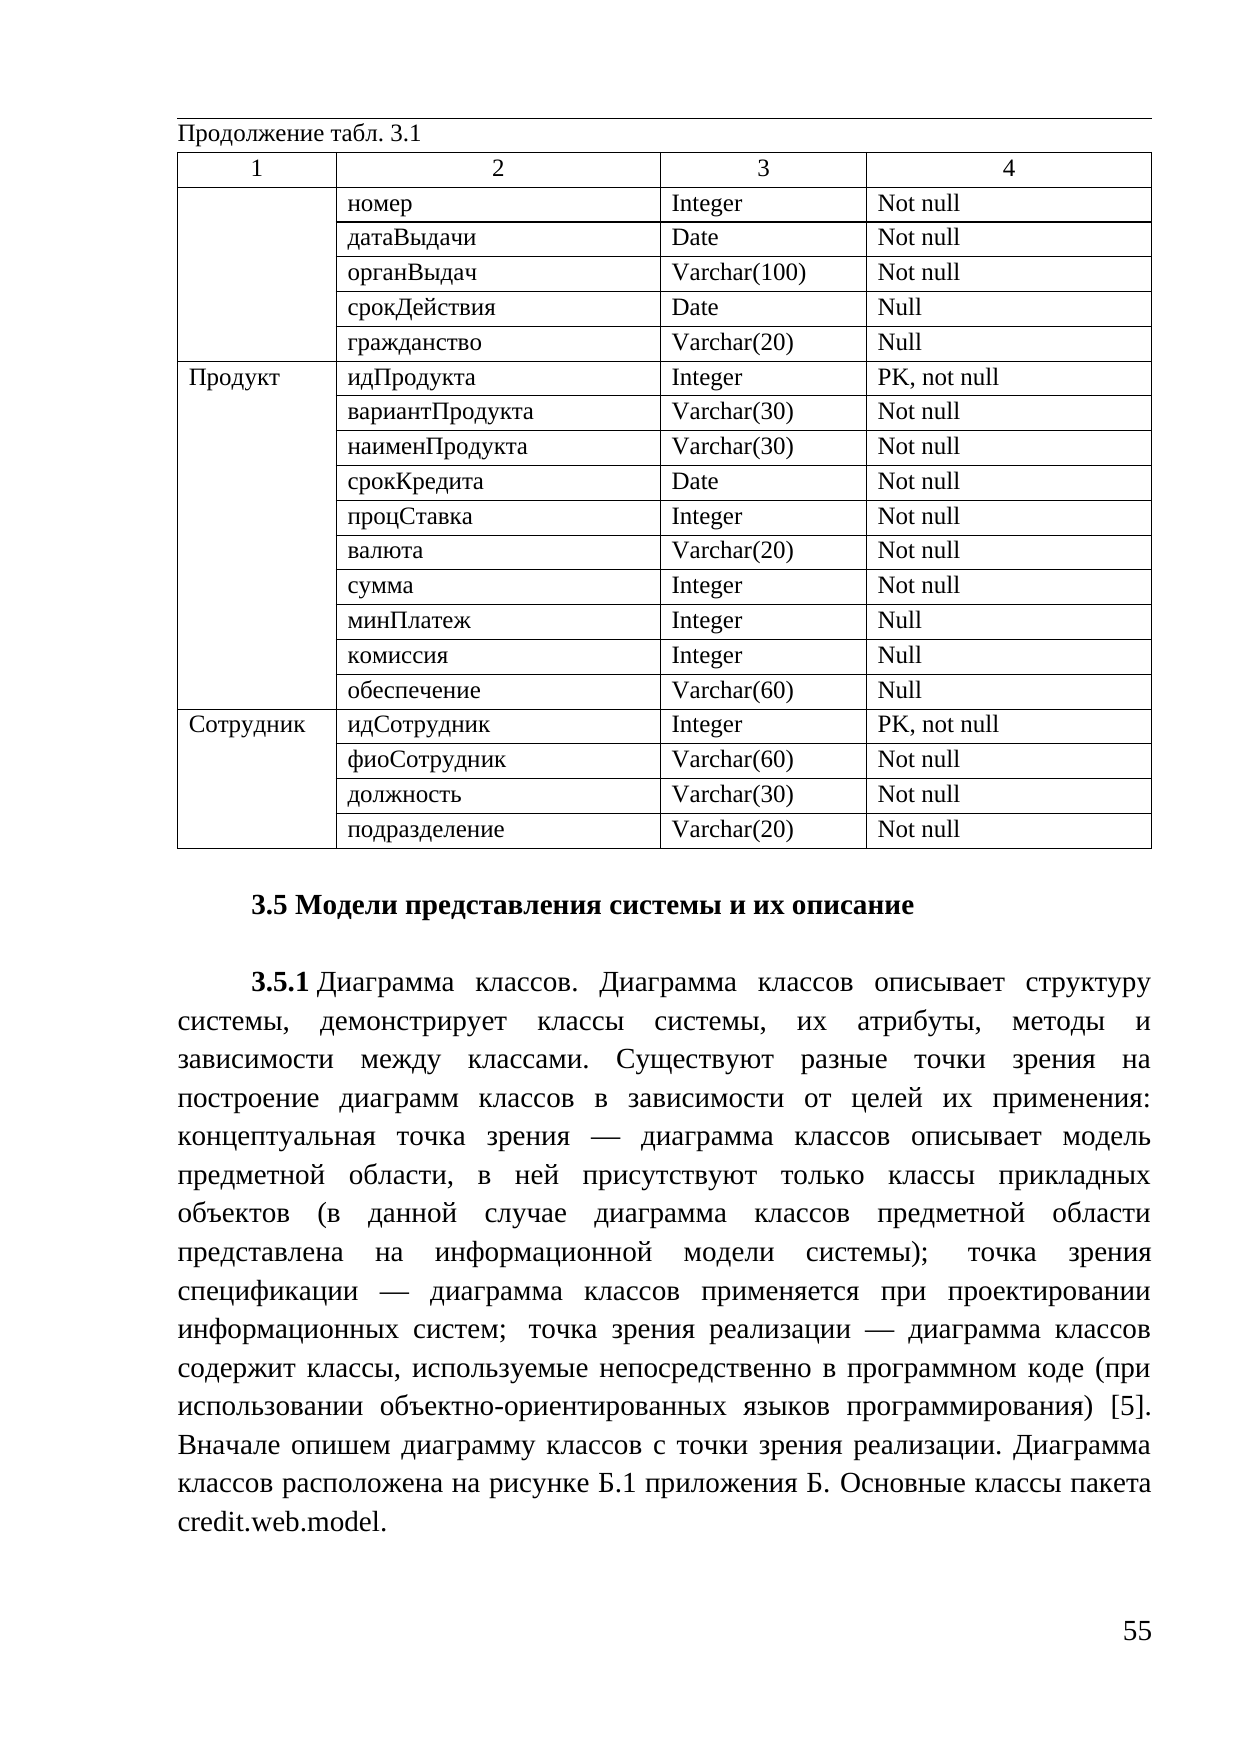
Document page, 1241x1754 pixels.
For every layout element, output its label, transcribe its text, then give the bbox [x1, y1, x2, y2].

table_cell срокКредита [337, 466, 660, 500]
table_cell Varchar(20) [661, 536, 866, 569]
table_cell Date [661, 292, 866, 326]
table_cell Varchar(30) [661, 779, 866, 813]
table_cell Integer [661, 362, 866, 395]
table_cell комиссия [337, 640, 660, 674]
list Диаграмма классов. Диаграмма классов описывает структуру системы, демонстрирует классы системы, их атрибуты, методы и зависимости между классами. Существуют разные точки зрения на построение диаграмм классов в зависимости от целей их применения: концептуальная точка зрения — диаграмма классов описывает модель предметной области, в ней присутствуют только классы прикладных объектов (в данной случае диаграмма классов предметной области представлена на информационной модели системы); точка зрения спецификации — диаграмма классов применяется при проектировании информационных систем; точка зрения реализации — диаграмма классов содержит классы, используемые непосредственно в программном коде (при использовании объектно-ориентированных языков программирования) [5]. Вначале опишем диаграмму классов с точки зрения реализации. Диаграмма классов расположена на рисунке Б.1 приложения Б. Основные классы пакета credit.web.model. [177, 964, 1152, 1537]
table_cell номер [337, 188, 660, 221]
table_cell PK, not null [867, 710, 1151, 743]
table_cell Not null [867, 466, 1151, 500]
table_cell идСотрудник [337, 710, 660, 743]
table_cell Not null [867, 501, 1151, 534]
table_cell Integer [661, 605, 866, 639]
table_cell фиоСотрудник [337, 744, 660, 778]
table_cell Not null [867, 188, 1151, 221]
table_cell идПродукта [337, 362, 660, 395]
table_cell Null [867, 605, 1151, 639]
table_cell Not null [867, 223, 1151, 256]
table_cell 4 [867, 153, 1151, 187]
table_cell Null [867, 327, 1151, 361]
table_cell Integer [661, 501, 866, 534]
table_cell Not null [867, 570, 1151, 604]
table_cell Null [867, 640, 1151, 674]
table_cell органВыдач [337, 257, 660, 291]
table_cell гражданство [337, 327, 660, 361]
table_cell Not null [867, 396, 1151, 430]
table_cell Varchar(20) [661, 814, 866, 848]
table_cell Not null [867, 814, 1151, 848]
table_cell 3 [661, 153, 866, 187]
table_cell подразделение [337, 814, 660, 848]
table_cell Date [661, 223, 866, 256]
table_cell обеспечение [337, 675, 660, 708]
table_cell Not null [867, 431, 1151, 465]
table_cell Not null [867, 779, 1151, 813]
table_cell Integer [661, 188, 866, 221]
table_cell сумма [337, 570, 660, 604]
table_cell Null [867, 292, 1151, 326]
table_cell вариантПродукта [337, 396, 660, 430]
table_cell Продолжение табл. 3.1 [177, 119, 1152, 152]
table_cell наименПродукта [337, 431, 660, 465]
table_cell датаВыдачи [337, 223, 660, 256]
table_cell Date [661, 466, 866, 500]
table_cell срокДействия [337, 292, 660, 326]
table_cell Not null [867, 257, 1151, 291]
table_cell Not null [867, 536, 1151, 569]
table_cell должность [337, 779, 660, 813]
table_cell Продукт [178, 362, 336, 708]
table_cell PK, not null [867, 362, 1151, 395]
table_cell Varchar(100) [661, 257, 866, 291]
table_cell Varchar(60) [661, 675, 866, 708]
table_cell Varchar(30) [661, 431, 866, 465]
table_cell Varchar(20) [661, 327, 866, 361]
table_cell Varchar(60) [661, 744, 866, 778]
table_cell 2 [337, 153, 660, 187]
table_cell Integer [661, 640, 866, 674]
table_cell 1 [178, 153, 336, 187]
table_cell Null [867, 675, 1151, 708]
table_cell Сотрудник [178, 710, 336, 848]
table_cell минПлатеж [337, 605, 660, 639]
table_cell Not null [867, 744, 1151, 778]
subtitle Модели представления системы и их описание [251, 887, 1152, 921]
table_cell Varchar(30) [661, 396, 866, 430]
table_cell Integer [661, 570, 866, 604]
table_cell процСтавка [337, 501, 660, 534]
table_cell Integer [661, 710, 866, 743]
table_cell [178, 188, 336, 361]
table_cell валюта [337, 536, 660, 569]
